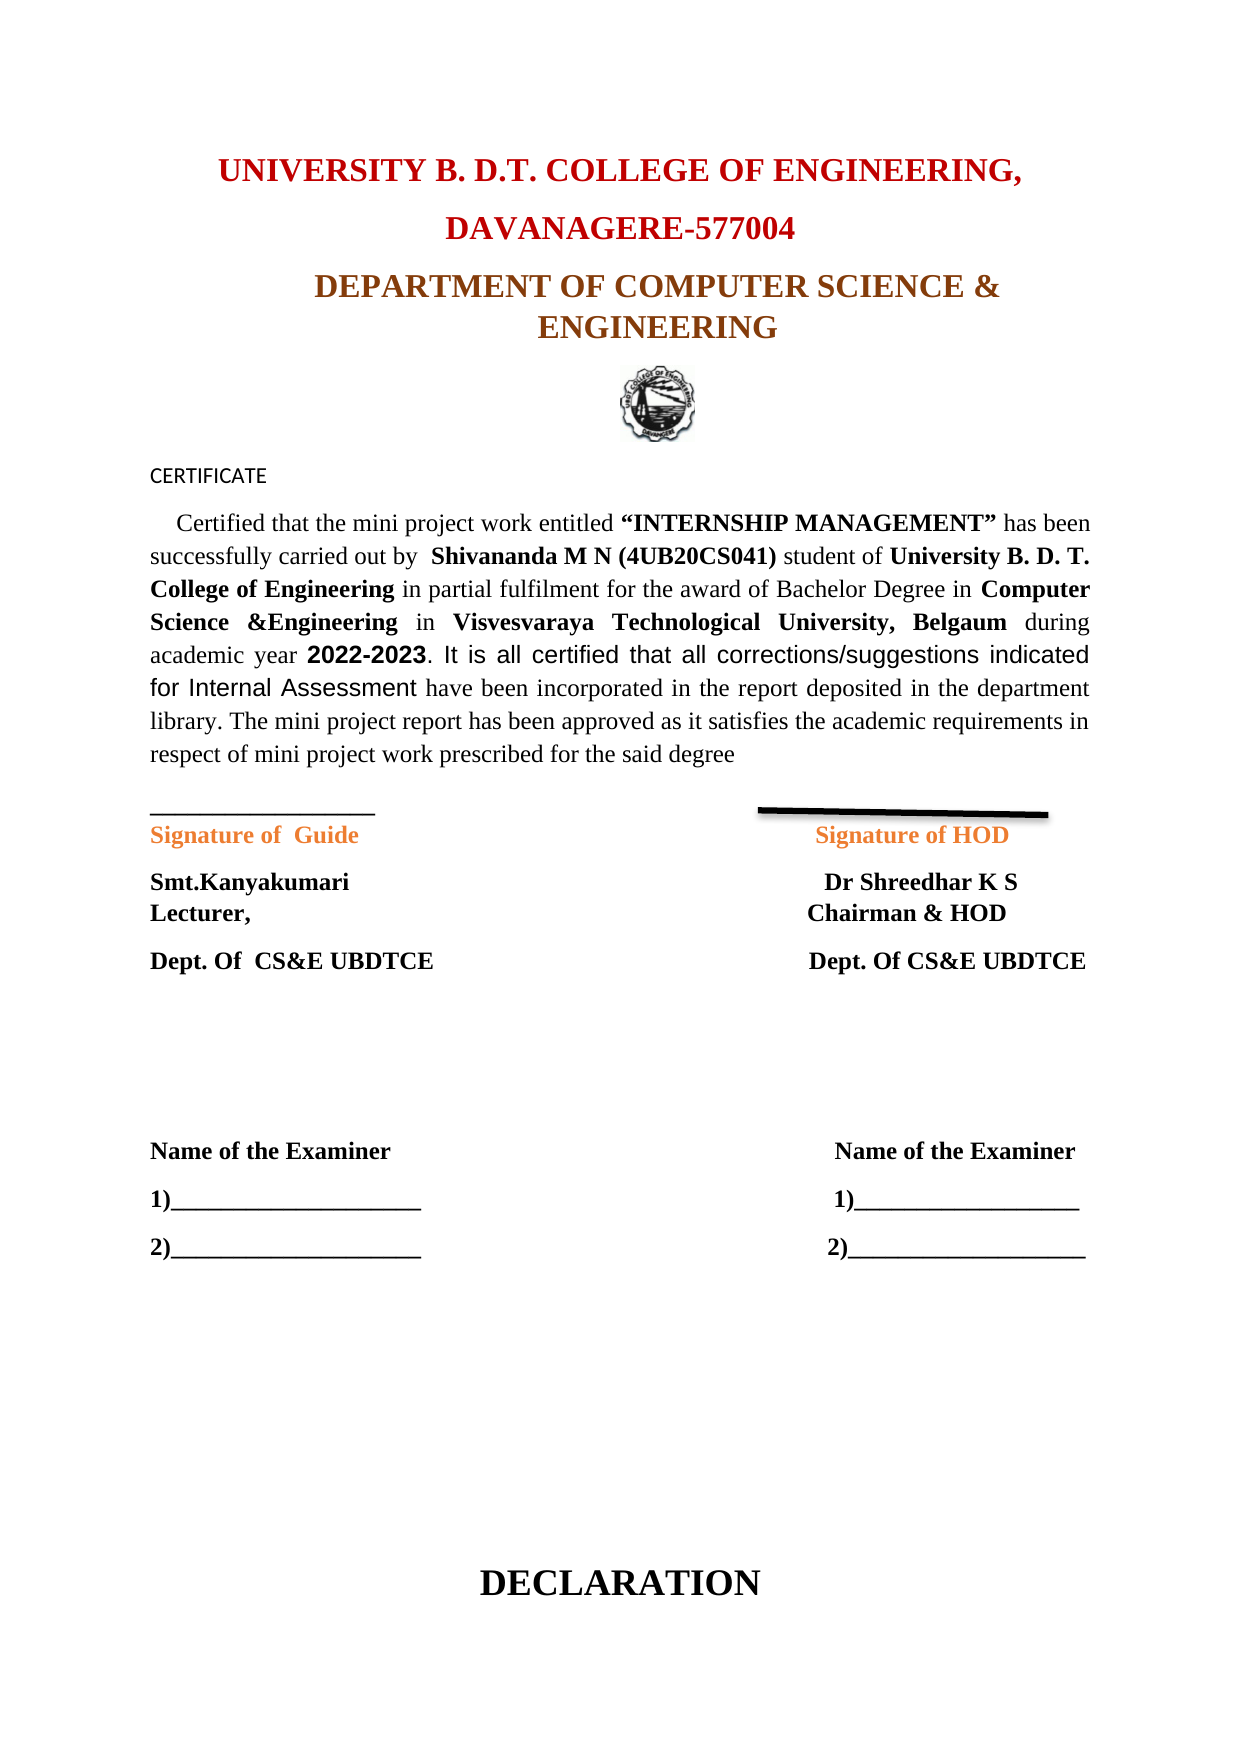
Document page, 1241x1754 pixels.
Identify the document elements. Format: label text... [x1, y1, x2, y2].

text 1)____________________ 1)__________________ [150, 1184, 1090, 1213]
text UNIVERSITY B. D.T. COLLEGE OF ENGINEERING, [150, 150, 1090, 188]
text Dept. Of CS&E UBDTCE Dept. Of CS&E UBDTCE [150, 946, 1090, 975]
text DEPARTMENT OF COMPUTER SCIENCE & ENGINEERING [225, 266, 1090, 346]
text Smt.Kanyakumari Dr Shreedhar K S Lecturer, Chairman & HOD [150, 867, 1090, 927]
picture [620, 365, 695, 442]
text 2)____________________ 2)___________________ [150, 1232, 1090, 1260]
text Certified that the mini project work entitled “INTERNSHIP MANAGEMENT” has been successfully carried out by Shivananda M N (4UB20CS041) student of University B. D. T. College of Engineering in partial fulfilment for the award of Bachelor Degree in Computer Science &Engineering in Visvesvaraya Technological University, Belgaum during academic year 2022-2023. It is all certified that all corrections/suggestions indicated for Internal Assessment have been incorporated in the report deposited in the department library. The mini project report has been approved as it satisfies the academic requirements in respect of mini project work prescribed for the said degree [150, 508, 1090, 768]
text Name of the Examiner Name of the Examiner [150, 1136, 1090, 1165]
text CERTIFICATE [150, 461, 1090, 489]
text DAVANAGERE-577004 [150, 208, 1090, 246]
text DECLARATION [150, 1560, 1090, 1603]
text __________________ Signature of Guide Signature of HOD [150, 789, 1090, 848]
